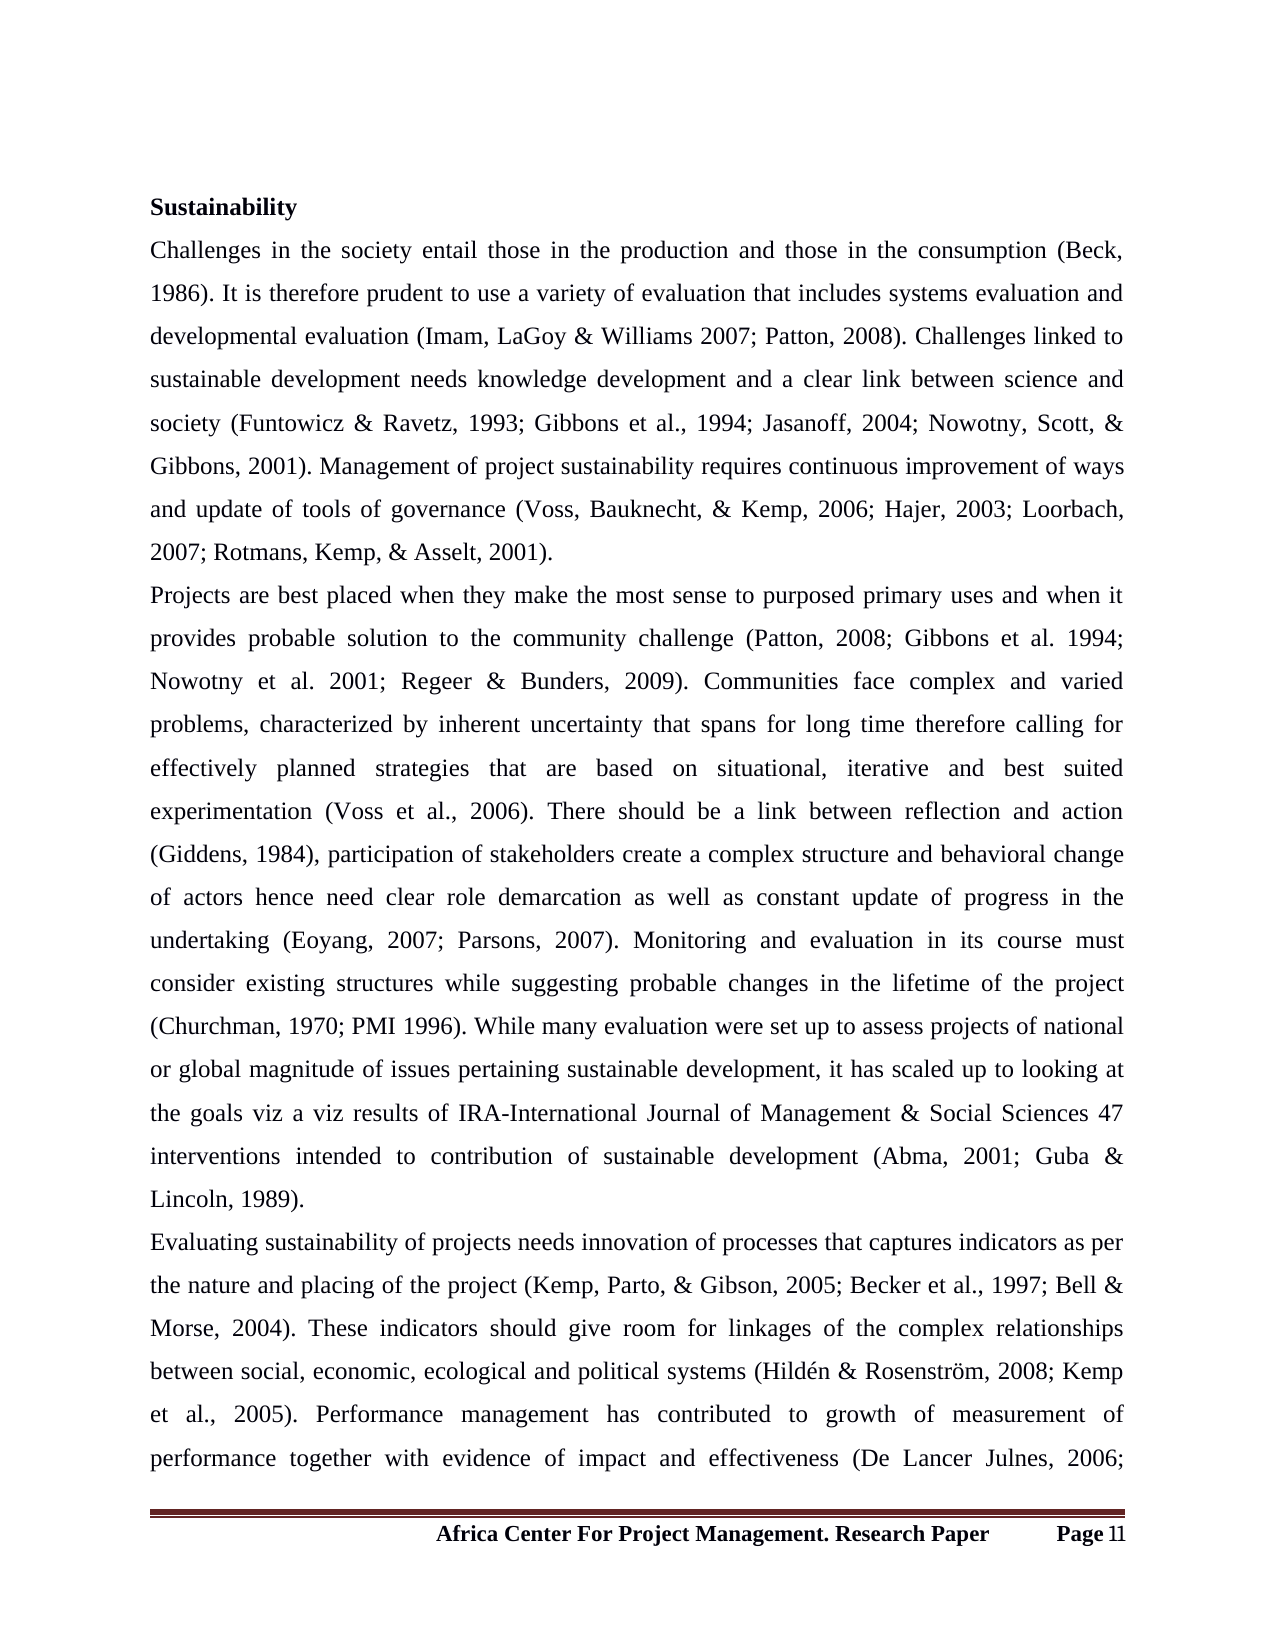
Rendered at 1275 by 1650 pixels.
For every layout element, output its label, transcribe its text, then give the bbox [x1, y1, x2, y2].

text Projects are best placed when they make the most sense to purposed primary uses and when it provides probable solution to the community challenge (Patton, 2008; Gibbons et al. 1994; Nowotny et al. 2001; Regeer & Bunders, 2009). Communities face complex and varied problems, characterized by inherent uncertainty that spans for long time therefore calling for effectively planned strategies that are based on situational, iterative and best suited experimentation (Voss et al., 2006). There should be a link between reflection and action (Giddens, 1984), participation of stakeholders create a complex structure and behavioral change of actors hence need clear role demarcation as well as constant update of progress in the undertaking (Eoyang, 2007; Parsons, 2007). Monitoring and evaluation in its course must consider existing structures while suggesting probable changes in the lifetime of the project (Churchman, 1970; PMI 1996). While many evaluation were set up to assess projects of national or global magnitude of issues pertaining sustainable development, it has scaled up to looking at the goals viz a viz results of IRA-International Journal of Management & Social Sciences 47 interventions intended to contribution of sustainable development (Abma, 2001; Guba & Lincoln, 1989). [150, 580, 1125, 1213]
text Sustainability [150, 192, 1125, 221]
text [150, 1227, 1125, 1471]
text Challenges in the society entail those in the production and those in the consumption (Beck, 1986). It is therefore prudent to use a variety of evaluation that includes systems evaluation and developmental evaluation (Imam, LaGoy & Williams 2007; Patton, 2008). Challenges linked to sustainable development needs knowledge development and a clear link between science and society (Funtowicz & Ravetz, 1993; Gibbons et al., 1994; Jasanoff, 2004; Nowotny, Scott, & Gibbons, 2001). Management of project sustainability requires continuous improvement of ways and update of tools of governance (Voss, Bauknecht, & Kemp, 2006; Hajer, 2003; Loorbach, 2007; Rotmans, Kemp, & Asselt, 2001). [150, 235, 1125, 566]
